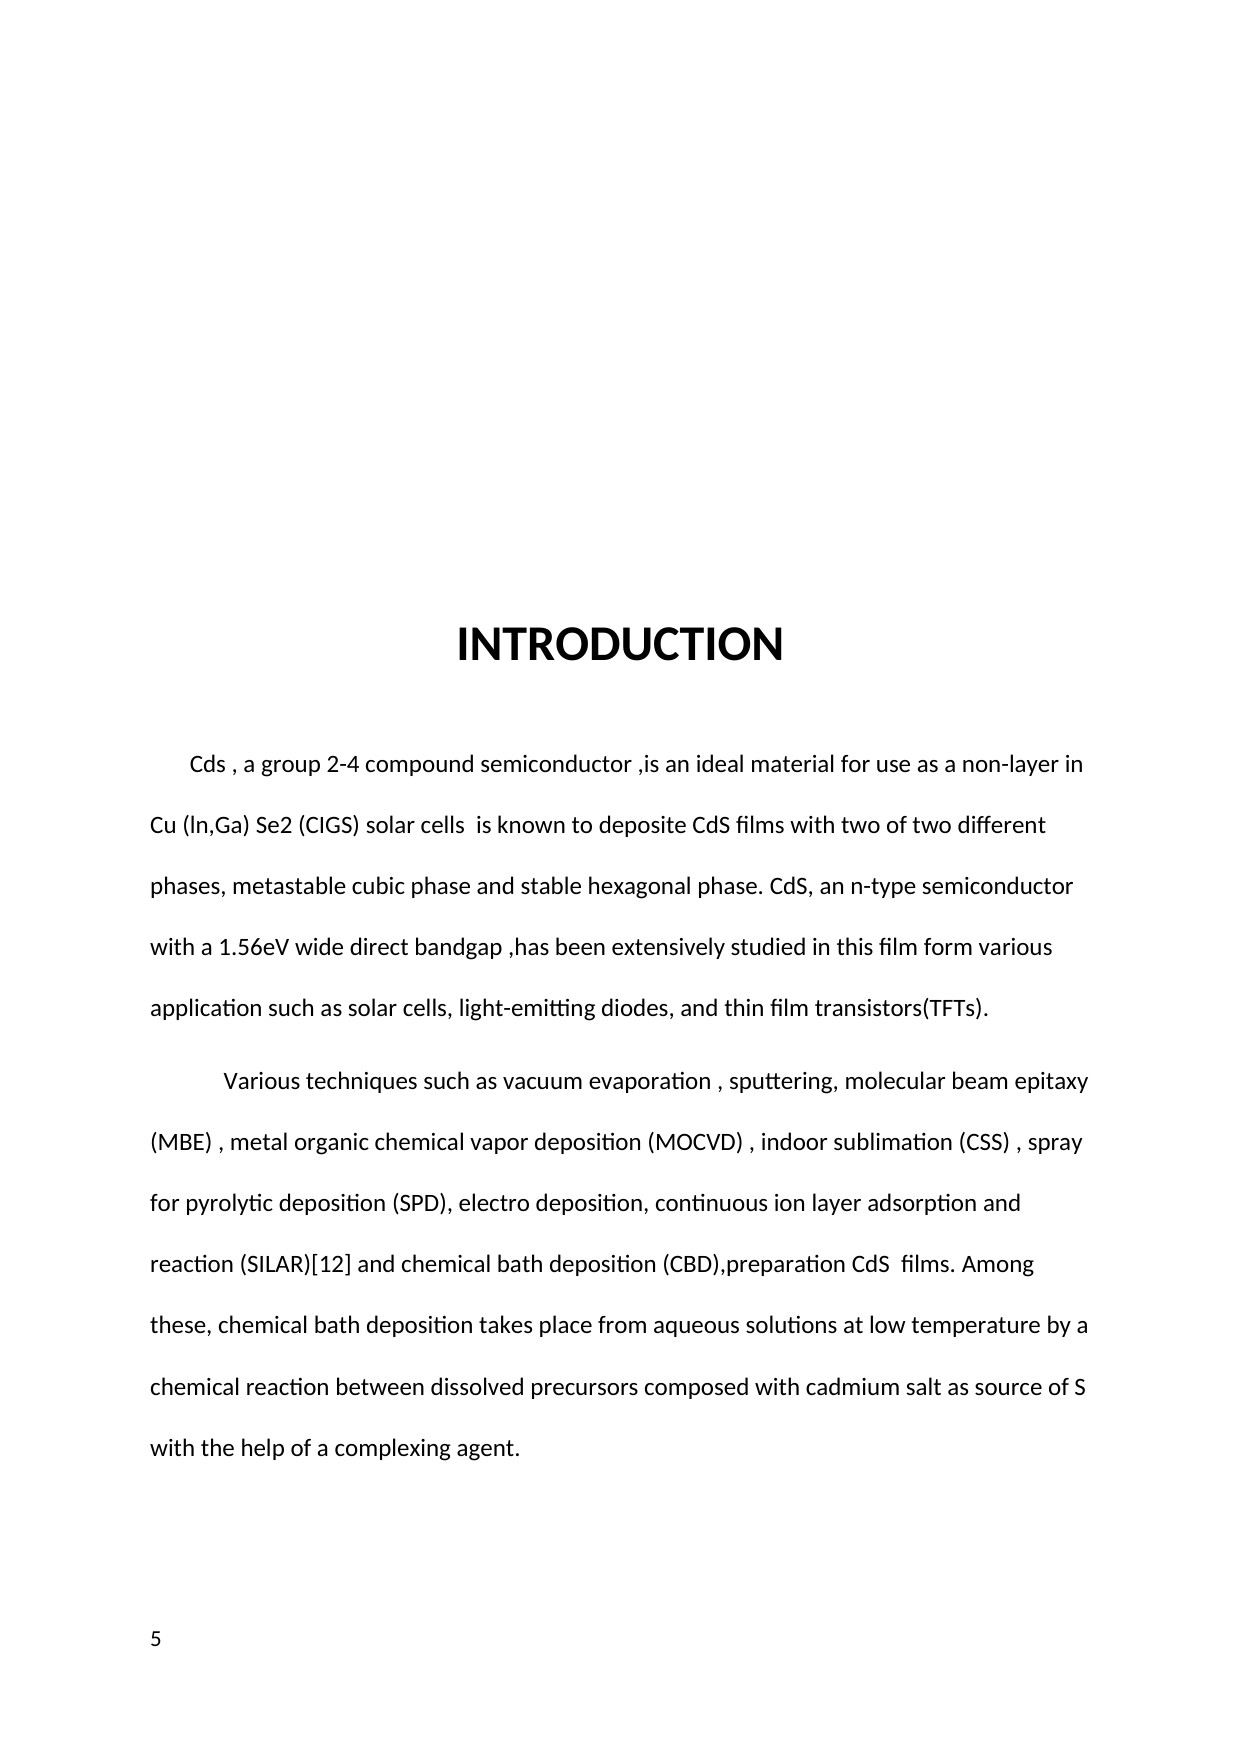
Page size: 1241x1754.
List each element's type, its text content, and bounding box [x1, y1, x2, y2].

text Cds , a group 2-4 compound semiconductor ,is an ideal material for use as a non-layer in Cu (ln,Ga) Se2 (CIGS) solar cells is known to deposite CdS films with two of two different phases, metastable cubic phase and stable hexagonal phase. CdS, an n-type semiconductor with a 1.56eV wide direct bandgap ,has been extensively studied in this film form various application such as solar cells, light-emitting diodes, and thin film transistors(TFTs). [150, 748, 1090, 1023]
text INTRODUCTION [150, 612, 1090, 673]
text Various techniques such as vacuum evaporation , sputtering, molecular beam epitaxy (MBE) , metal organic chemical vapor deposition (MOCVD) , indoor sublimation (CSS) , spray for pyrolytic deposition (SPD), electro deposition, continuous ion layer adsorption and reaction (SILAR)[12] and chemical bath deposition (CBD),preparation CdS films. Among these, chemical bath deposition takes place from aqueous solutions at low temperature by a chemical reaction between dissolved precursors composed with cadmium salt as source of S with the help of a complexing agent. [150, 1066, 1090, 1462]
